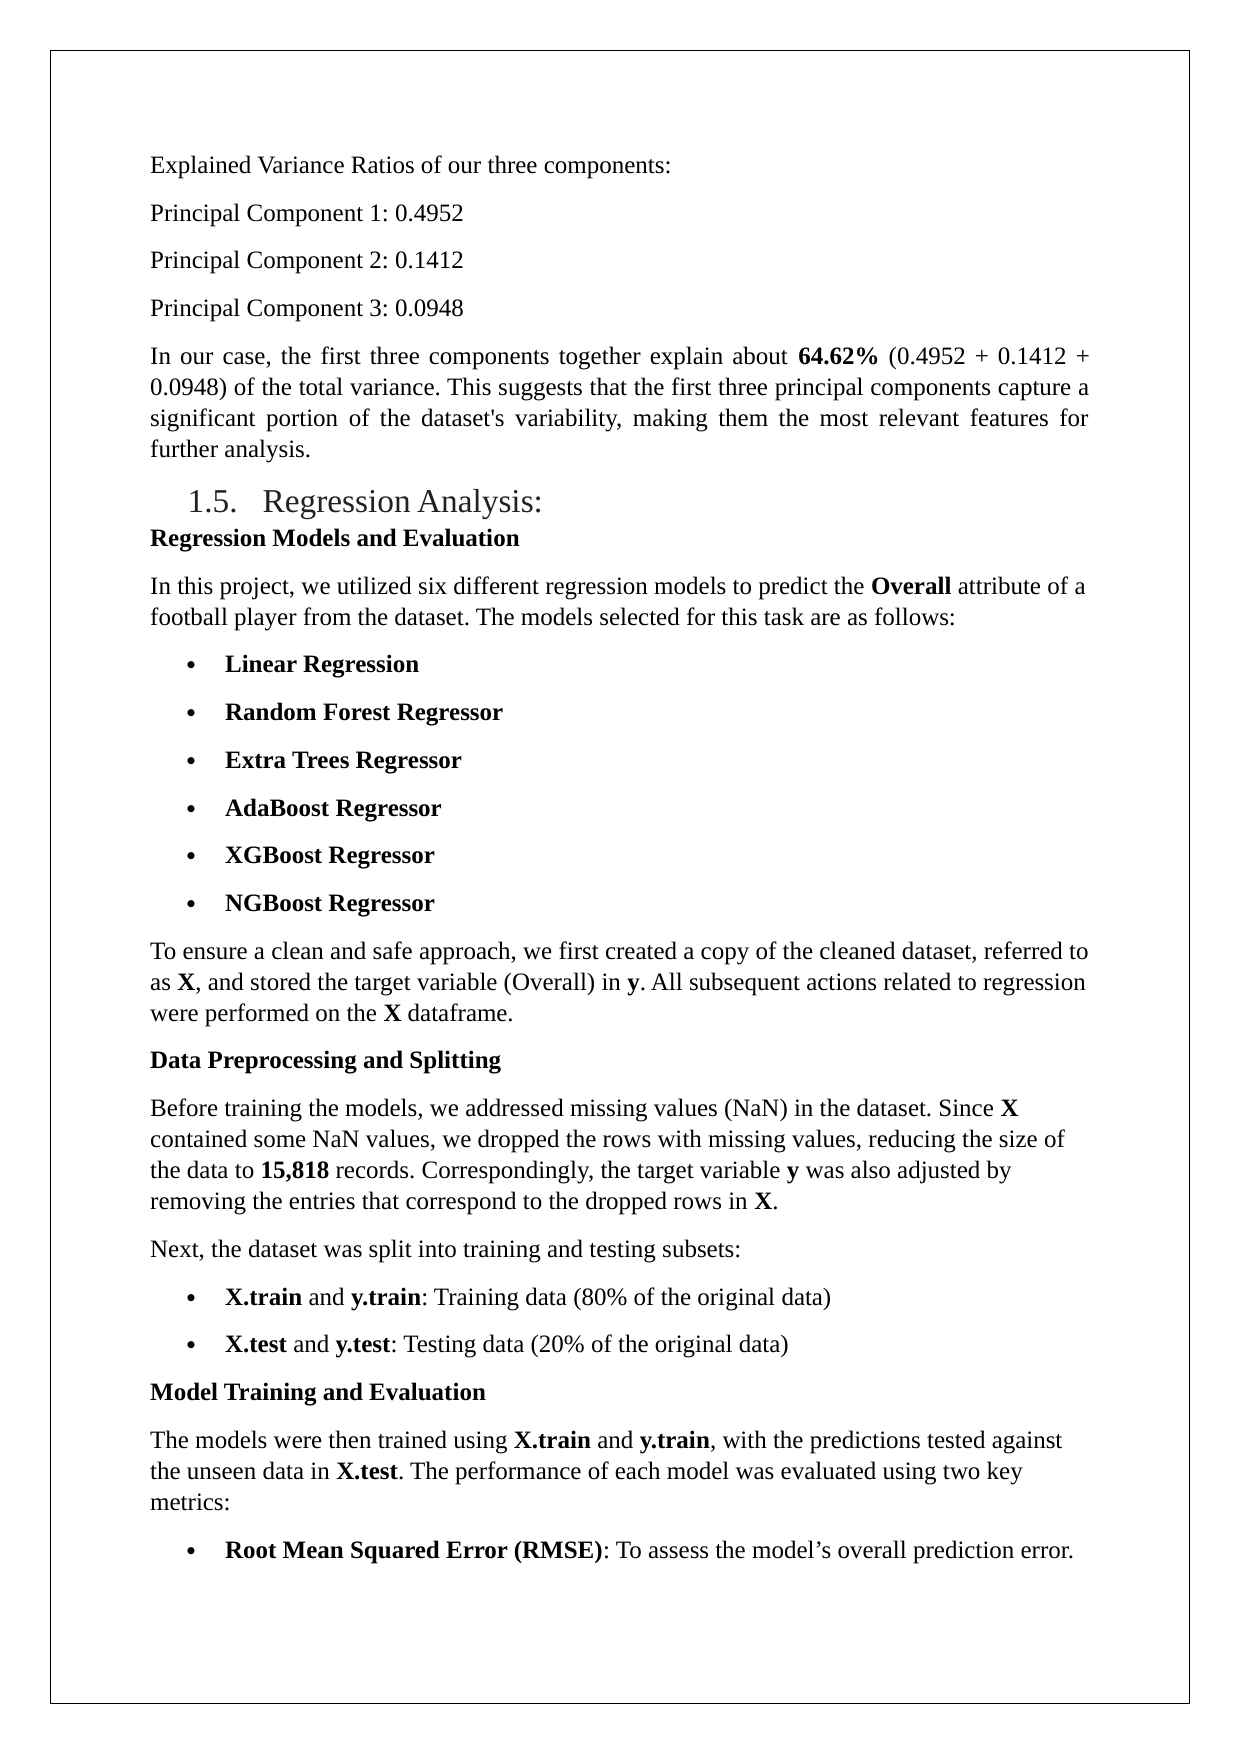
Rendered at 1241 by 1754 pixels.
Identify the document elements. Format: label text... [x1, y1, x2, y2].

list X.test and y.test: Testing data (20% of the original data) [187, 1329, 1090, 1358]
text Explained Variance Ratios of our three components: [150, 150, 1090, 179]
list NGBoost Regressor [187, 888, 1090, 917]
list AdaBoost Regressor [187, 793, 1090, 821]
subtitle Regression Analysis: [187, 482, 1090, 520]
list XGBoost Regressor [187, 840, 1090, 869]
text Before training the models, we addressed missing values (NaN) in the dataset. Since X contained some NaN values, we dropped the rows with missing values, reducing the size of the data to 15,818 records. Correspondingly, the target variable y was also adjusted by removing the entries that correspond to the dropped rows in X. [150, 1093, 1090, 1215]
text Model Training and Evaluation [150, 1377, 1090, 1406]
list Linear Regression [187, 649, 1090, 678]
text Principal Component 2: 0.1412 [150, 245, 1090, 274]
text Next, the dataset was split into training and testing subsets: [150, 1234, 1090, 1263]
text The models were then trained using X.train and y.train, with the predictions tested against the unseen data in X.test. The performance of each model was evaluated using two key metrics: [150, 1425, 1090, 1516]
text In this project, we utilized six different regression models to predict the Overall attribute of a football player from the dataset. The models selected for this task are as follows: [150, 571, 1090, 631]
text Regression Models and Evaluation [150, 523, 1090, 552]
list Extra Trees Regressor [187, 745, 1090, 774]
text Principal Component 1: 0.4952 [150, 198, 1090, 226]
text Data Preprocessing and Splitting [150, 1046, 1090, 1074]
text To ensure a clean and safe approach, we first created a copy of the cleaned dataset, referred to as X, and stored the target variable (Overall) in y. All subsequent actions related to regression were performed on the X dataframe. [150, 936, 1090, 1027]
list Root Mean Squared Error (RMSE): To assess the model’s overall prediction error. [187, 1535, 1090, 1563]
text Principal Component 3: 0.0948 [150, 293, 1090, 322]
list Random Forest Regressor [187, 697, 1090, 726]
text In our case, the first three components together explain about 64.62% (0.4952 + 0.1412 + 0.0948) of the total variance. This suggests that the first three principal components capture a significant portion of the dataset's variability, making them the most relevant features for further analysis. [150, 341, 1090, 463]
list X.train and y.train: Training data (80% of the original data) [187, 1282, 1090, 1311]
